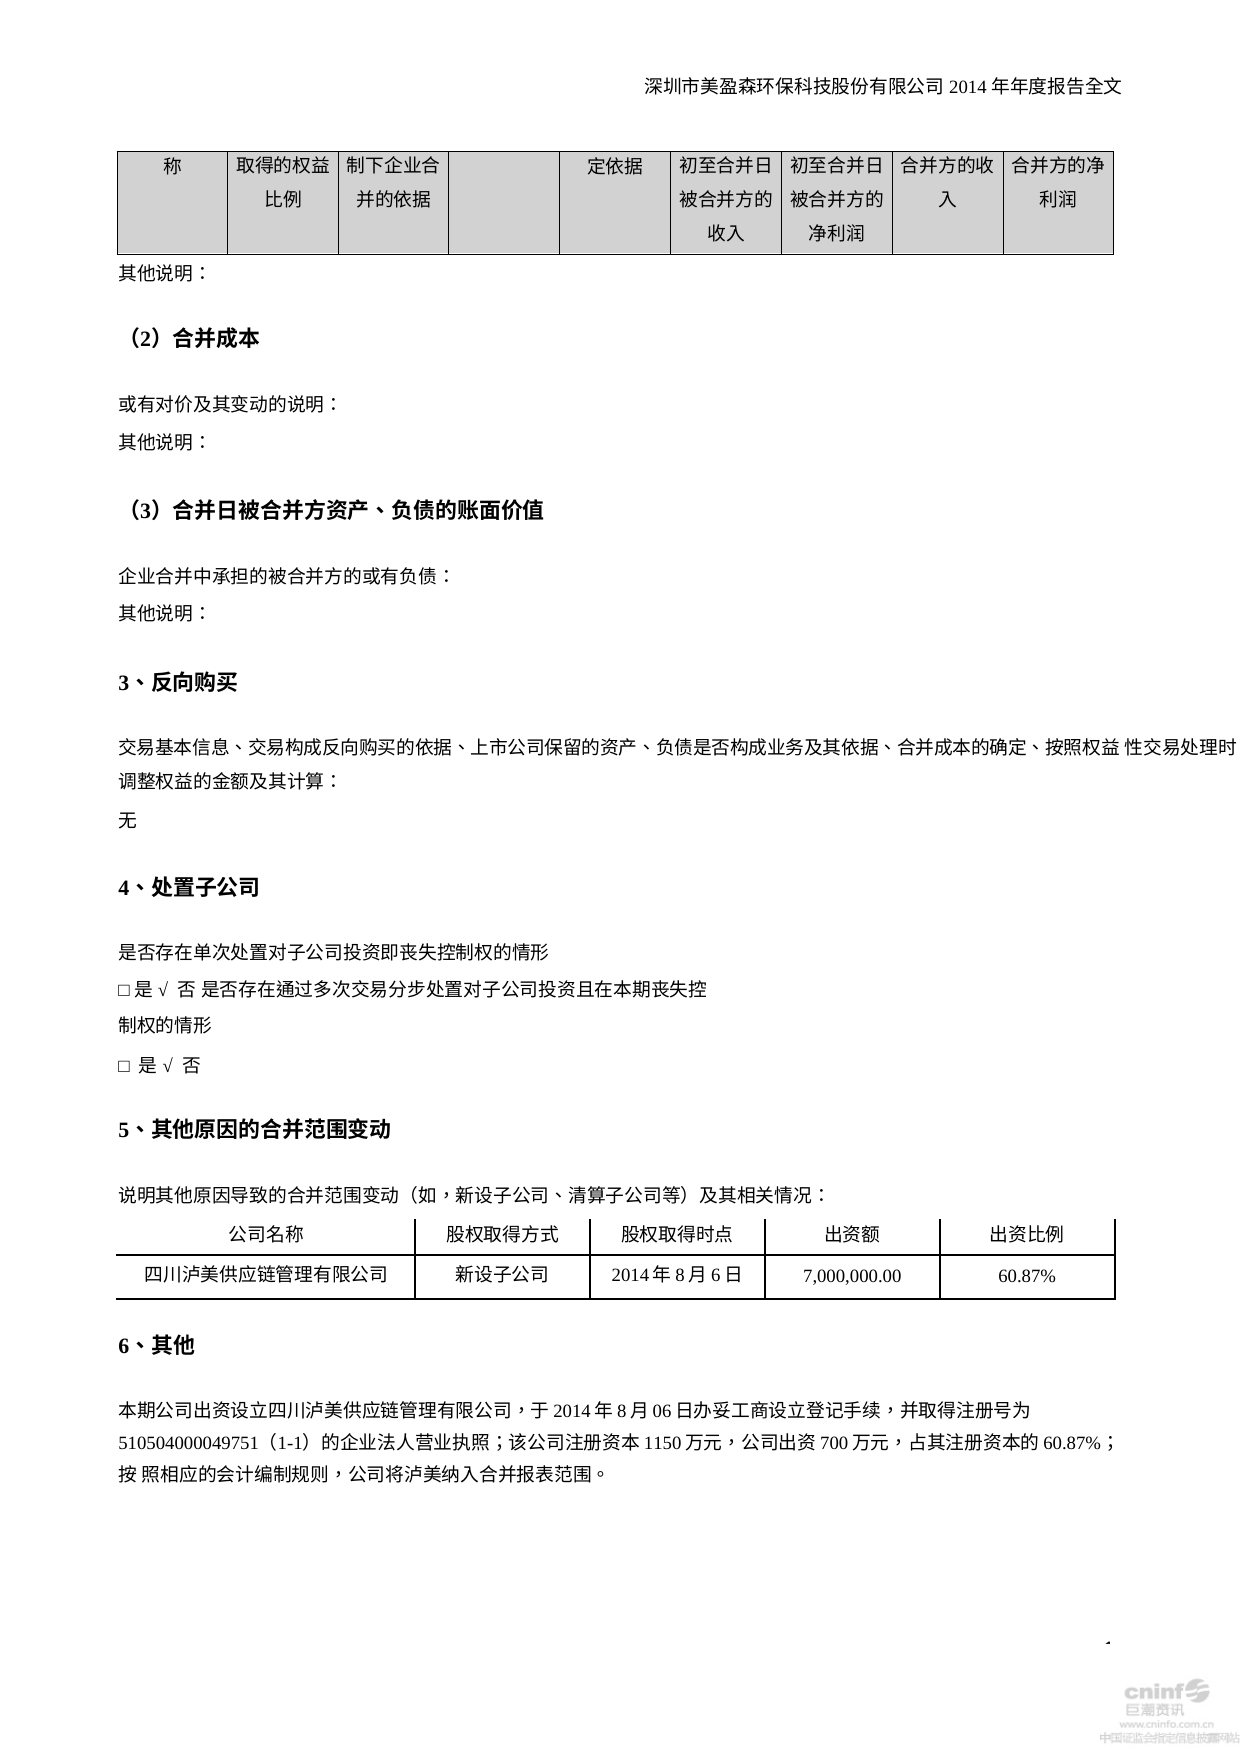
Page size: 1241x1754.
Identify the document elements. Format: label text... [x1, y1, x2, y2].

text 其他说明： [118, 260, 1240, 285]
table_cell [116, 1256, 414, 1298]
text 是否存在单次处置对子公司投资即丧失控制权的情形 [118, 939, 1240, 964]
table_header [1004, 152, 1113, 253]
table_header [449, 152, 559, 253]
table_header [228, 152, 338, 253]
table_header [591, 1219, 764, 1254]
subtitle 6、其他 [118, 1330, 1240, 1360]
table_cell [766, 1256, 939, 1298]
text 交易基本信息、交易构成反向购买的依据、上市公司保留的资产、负债是否构成业务及其依据、合并成本的确定、按照权益 性交易处理时调整权益的金额及其计算： [118, 734, 1240, 794]
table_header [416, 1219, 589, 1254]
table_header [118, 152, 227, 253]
subtitle 4、处置子公司 [118, 871, 1240, 901]
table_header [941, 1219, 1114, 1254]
subtitle （3）合并日被合并方资产、负债的账面价值 [118, 495, 1240, 525]
subtitle （2）合并成本 [118, 323, 1240, 353]
text 无 [118, 808, 1240, 833]
text □ 是 √ 否 [118, 1052, 1240, 1078]
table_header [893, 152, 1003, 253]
text 本期公司出资设立四川泸美供应链管理有限公司，于2014年8月06日办妥工商设立登记手续，并取得注册号为 510504000049751（1-1）的企业法人营业执照；该公司注册资本1150万元，公司出资700万元，占其注册资本的60.87%；按 照相应的会计编制规则，公司将泸美纳入合并报表范围。 [118, 1398, 1120, 1487]
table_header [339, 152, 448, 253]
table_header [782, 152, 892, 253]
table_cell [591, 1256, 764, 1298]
text 说明其他原因导致的合并范围变动（如，新设子公司、清算子公司等）及其相关情况： [118, 1182, 1240, 1208]
text 企业合并中承担的被合并方的或有负债： 其他说明： [118, 563, 458, 626]
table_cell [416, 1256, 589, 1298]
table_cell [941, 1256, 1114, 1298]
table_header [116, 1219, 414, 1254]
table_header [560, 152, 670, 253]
picture [1099, 1673, 1241, 1754]
subtitle 5、其他原因的合并范围变动 [118, 1114, 1240, 1144]
text 或有对价及其变动的说明： 其他说明： [118, 391, 345, 454]
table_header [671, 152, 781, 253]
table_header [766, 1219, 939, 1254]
subtitle 3、反向购买 [118, 667, 1240, 697]
text □ 是 √ 否 是否存在通过多次交易分步处置对子公司投资且在本期丧失控制权的情形 [118, 977, 720, 1038]
